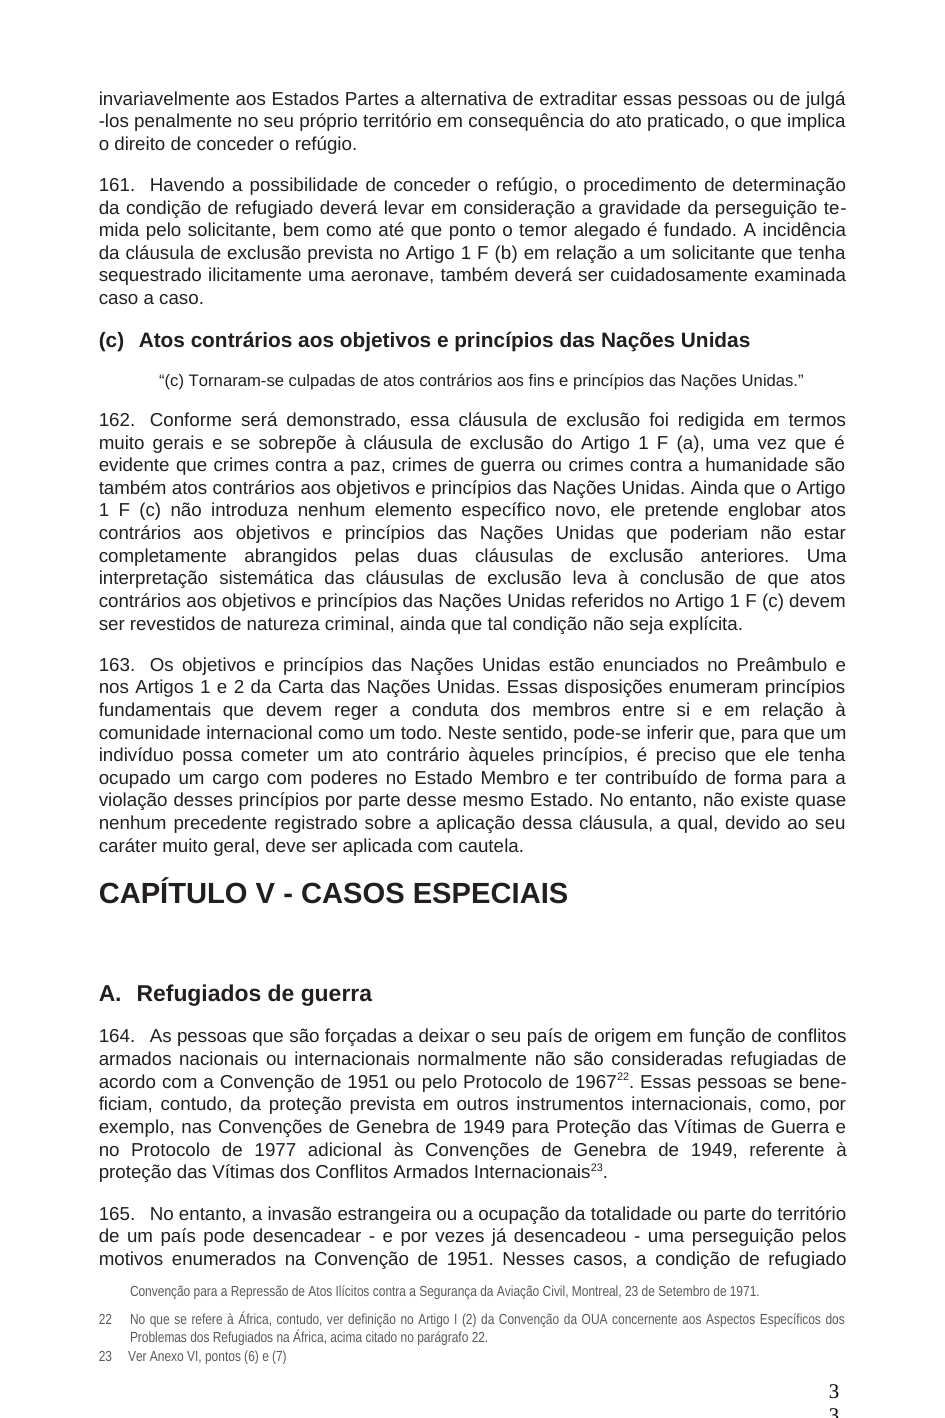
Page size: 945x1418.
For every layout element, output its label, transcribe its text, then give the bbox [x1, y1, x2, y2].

list Havendo a possibilidade de conceder o refúgio, o procedimento de determinação da condição de refugiado deverá levar em consideração a gravidade da perseguição temida pelo solicitante, bem como até que ponto o temor alegado é fundado. A incidência da cláusula de exclusão prevista no Artigo 1 F (b) em relação a um solicitante que tenha sequestrado ilicitamente uma aeronave, também deverá ser cuidadosamente examinada caso a caso. [98, 174, 846, 308]
list Atos contrários aos objetivos e princípios das Nações Unidas [98, 328, 846, 352]
text CAPÍTULO V - CASOS ESPECIAIS [98, 876, 846, 909]
list Refugiados de guerra [98, 980, 846, 1007]
list As pessoas que são forçadas a deixar o seu país de origem em função de conflitos armados nacionais ou internacionais normalmente não são consideradas refugiadas de acordo com a Convenção de 1951 ou pelo Protocolo de 1967. Essas pessoas se beneficiam, contudo, da proteção prevista em outros instrumentos internacionais, como, por exemplo, nas Convenções de Genebra de 1949 para Proteção das Vítimas de Guerra e no Protocolo de 1977 adicional às Convenções de Genebra de 1949, referente à proteção das Vítimas dos Conflitos Armados Internacionais. [98, 1025, 846, 1182]
text “(c) Tornaram-se culpadas de atos contrários aos fins e princípios das Nações Unidas.” [98, 371, 846, 390]
list Os objetivos e princípios das Nações Unidas estão enunciados no Preâmbulo e nos Artigos 1 e 2 da Carta das Nações Unidas. Essas disposições enumeram princípios fundamentais que devem reger a conduta dos membros entre si e em relação à comunidade internacional como um todo. Neste sentido, pode-se inferir que, para que um indivíduo possa cometer um ato contrário àqueles princípios, é preciso que ele tenha ocupado um cargo com poderes no Estado Membro e ter contribuído de forma para a violação desses princípios por parte desse mesmo Estado. No entanto, não existe quase nenhum precedente registrado sobre a aplicação dessa cláusula, a qual, devido ao seu caráter muito geral, deve ser aplicada com cautela. [98, 654, 846, 856]
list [98, 1202, 846, 1269]
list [98, 87, 846, 154]
list Conforme será demonstrado, essa cláusula de exclusão foi redigida em termos muito gerais e se sobrepõe à cláusula de exclusão do Artigo 1 F (a), uma vez que é evidente que crimes contra a paz, crimes de guerra ou crimes contra a humanidade são também atos contrários aos objetivos e princípios das Nações Unidas. Ainda que o Artigo 1 F (c) não introduza nenhum elemento específico novo, ele pretende englobar atos contrários aos objetivos e princípios das Nações Unidas que poderiam não estar completamente abrangidos pelas duas cláusulas de exclusão anteriores. Uma interpretação sistemática das cláusulas de exclusão leva à conclusão de que atos contrários aos objetivos e princípios das Nações Unidas referidos no Artigo 1 F (c) devem ser revestidos de natureza criminal, ainda que tal condição não seja explícita. [98, 409, 846, 634]
